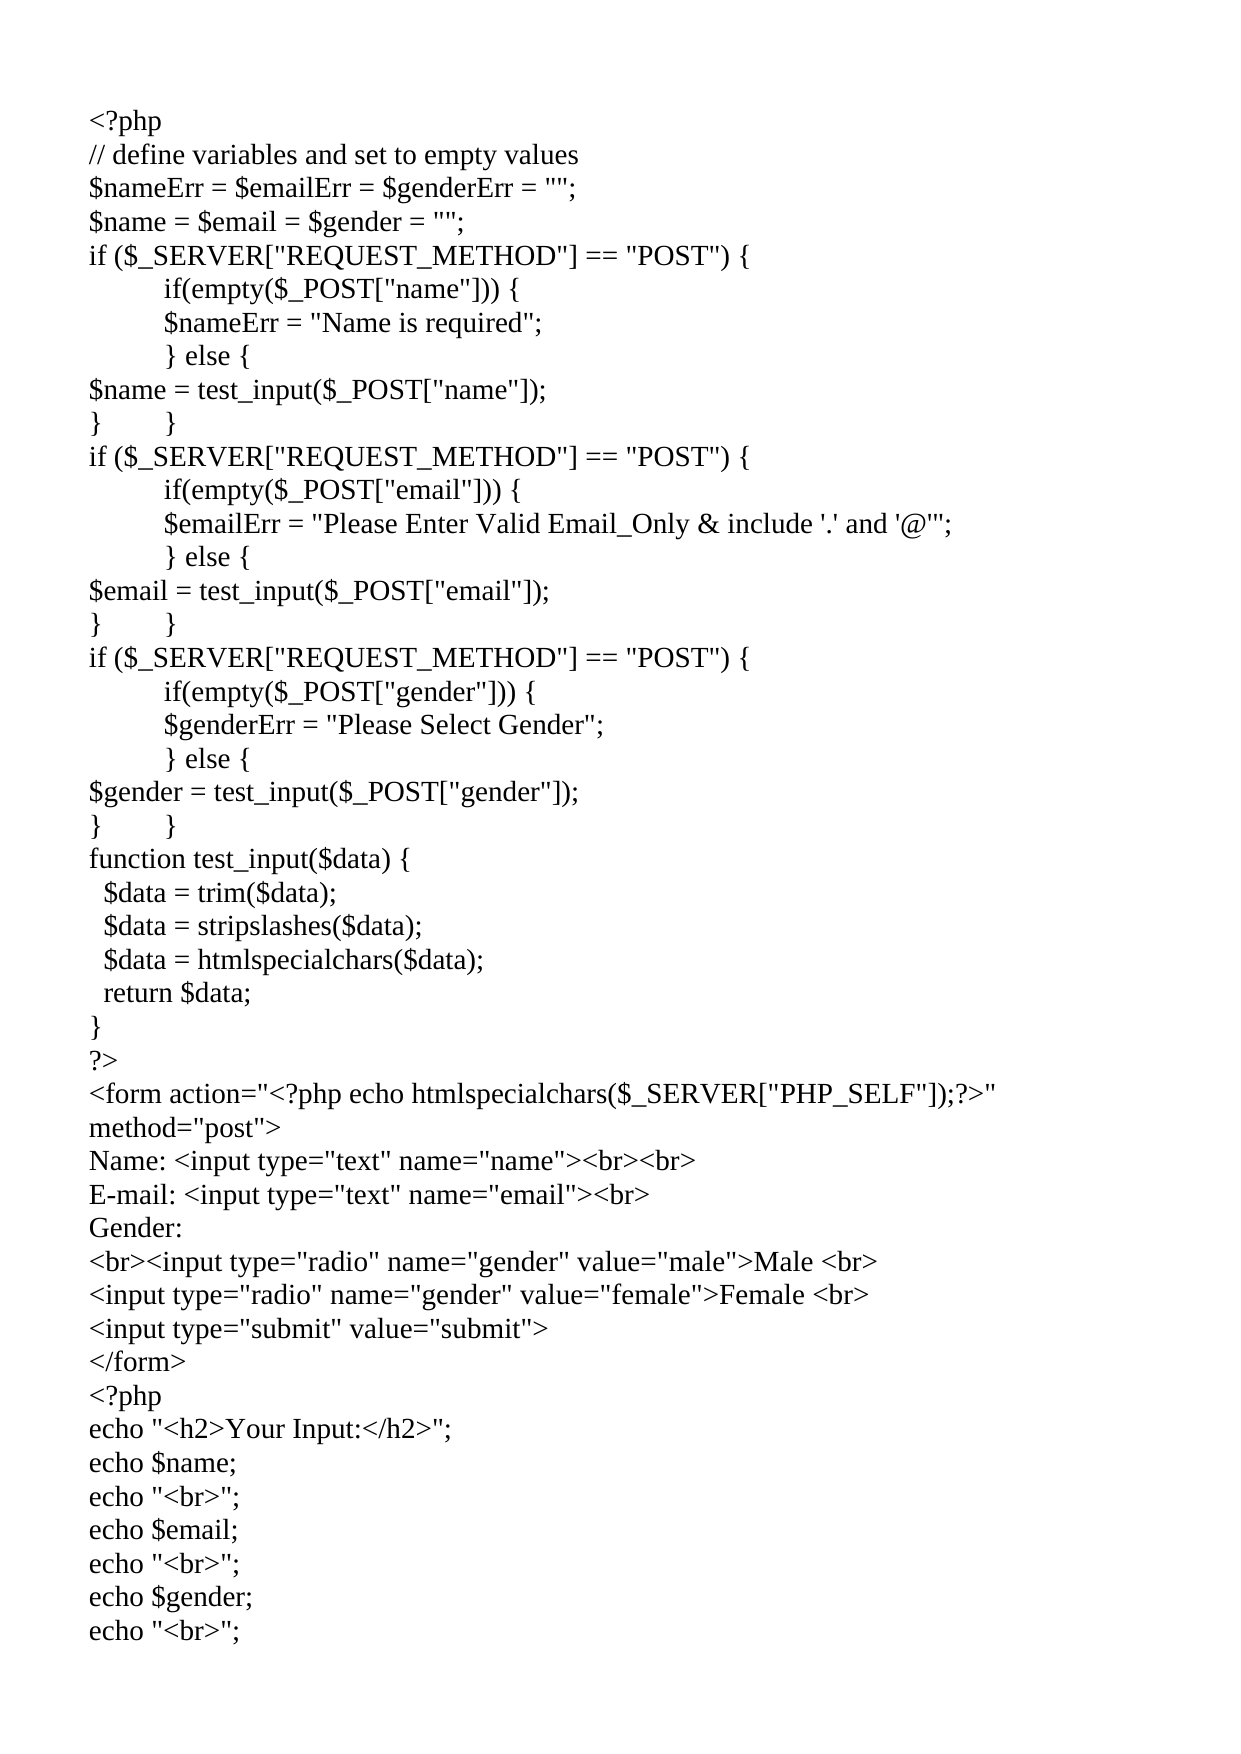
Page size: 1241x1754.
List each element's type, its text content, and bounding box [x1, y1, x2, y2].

text <form action="<?php echo htmlspecialchars($_SERVER["PHP_SELF"]);?>" method="post"> [89, 1076, 1122, 1143]
text <input type="radio" name="gender" value="female">Female <br> [89, 1277, 1122, 1311]
text $emailErr = "Please Enter Valid Email_Only & include '.' and '@'"; [89, 506, 1122, 539]
text $data = stripslashes($data); [89, 908, 1122, 942]
text if ($_SERVER["REQUEST_METHOD"] == "POST") { [89, 238, 1122, 271]
text echo "<h2>Your Input:</h2>"; [89, 1412, 1122, 1445]
text } } [89, 607, 1122, 640]
text <input type="submit" value="submit"> [89, 1311, 1122, 1344]
text } else { [89, 338, 1122, 372]
text echo $name; [89, 1445, 1122, 1479]
text $name = $email = $gender = ""; [89, 204, 1122, 238]
text $genderErr = "Please Select Gender"; [89, 707, 1122, 741]
text if(empty($_POST["gender"])) { [89, 674, 1122, 707]
text } else { [89, 539, 1122, 573]
text ?> [89, 1043, 1122, 1076]
text <?php [89, 103, 1122, 137]
text echo "<br>"; [89, 1479, 1122, 1512]
text $nameErr = "Name is required"; [89, 305, 1122, 338]
text $data = htmlspecialchars($data); [89, 942, 1122, 976]
text if(empty($_POST["email"])) { [89, 472, 1122, 506]
text $nameErr = $emailErr = $genderErr = ""; [89, 171, 1122, 204]
text $name = test_input($_POST["name"]); [89, 372, 1122, 405]
text echo "<br>"; [89, 1613, 1122, 1646]
text } else { [89, 741, 1122, 774]
text if(empty($_POST["name"])) { [89, 271, 1122, 305]
text $data = trim($data); [89, 875, 1122, 908]
text } } [89, 405, 1122, 439]
text <br><input type="radio" name="gender" value="male">Male <br> [89, 1244, 1122, 1277]
text Gender: [89, 1210, 1122, 1244]
text function test_input($data) { [89, 841, 1122, 875]
text echo $gender; [89, 1579, 1122, 1613]
text // define variables and set to empty values [89, 137, 1122, 171]
text E-mail: <input type="text" name="email"><br> [89, 1177, 1122, 1210]
text Name: <input type="text" name="name"><br><br> [89, 1143, 1122, 1177]
text echo "<br>"; [89, 1546, 1122, 1579]
text $gender = test_input($_POST["gender"]); [89, 774, 1122, 808]
text if ($_SERVER["REQUEST_METHOD"] == "POST") { [89, 640, 1122, 674]
text $email = test_input($_POST["email"]); [89, 573, 1122, 607]
text if ($_SERVER["REQUEST_METHOD"] == "POST") { [89, 439, 1122, 472]
text } } [89, 808, 1122, 841]
text } [89, 1009, 1122, 1043]
text <?php [89, 1378, 1122, 1412]
text echo $email; [89, 1512, 1122, 1546]
text </form> [89, 1344, 1122, 1378]
text return $data; [89, 976, 1122, 1009]
